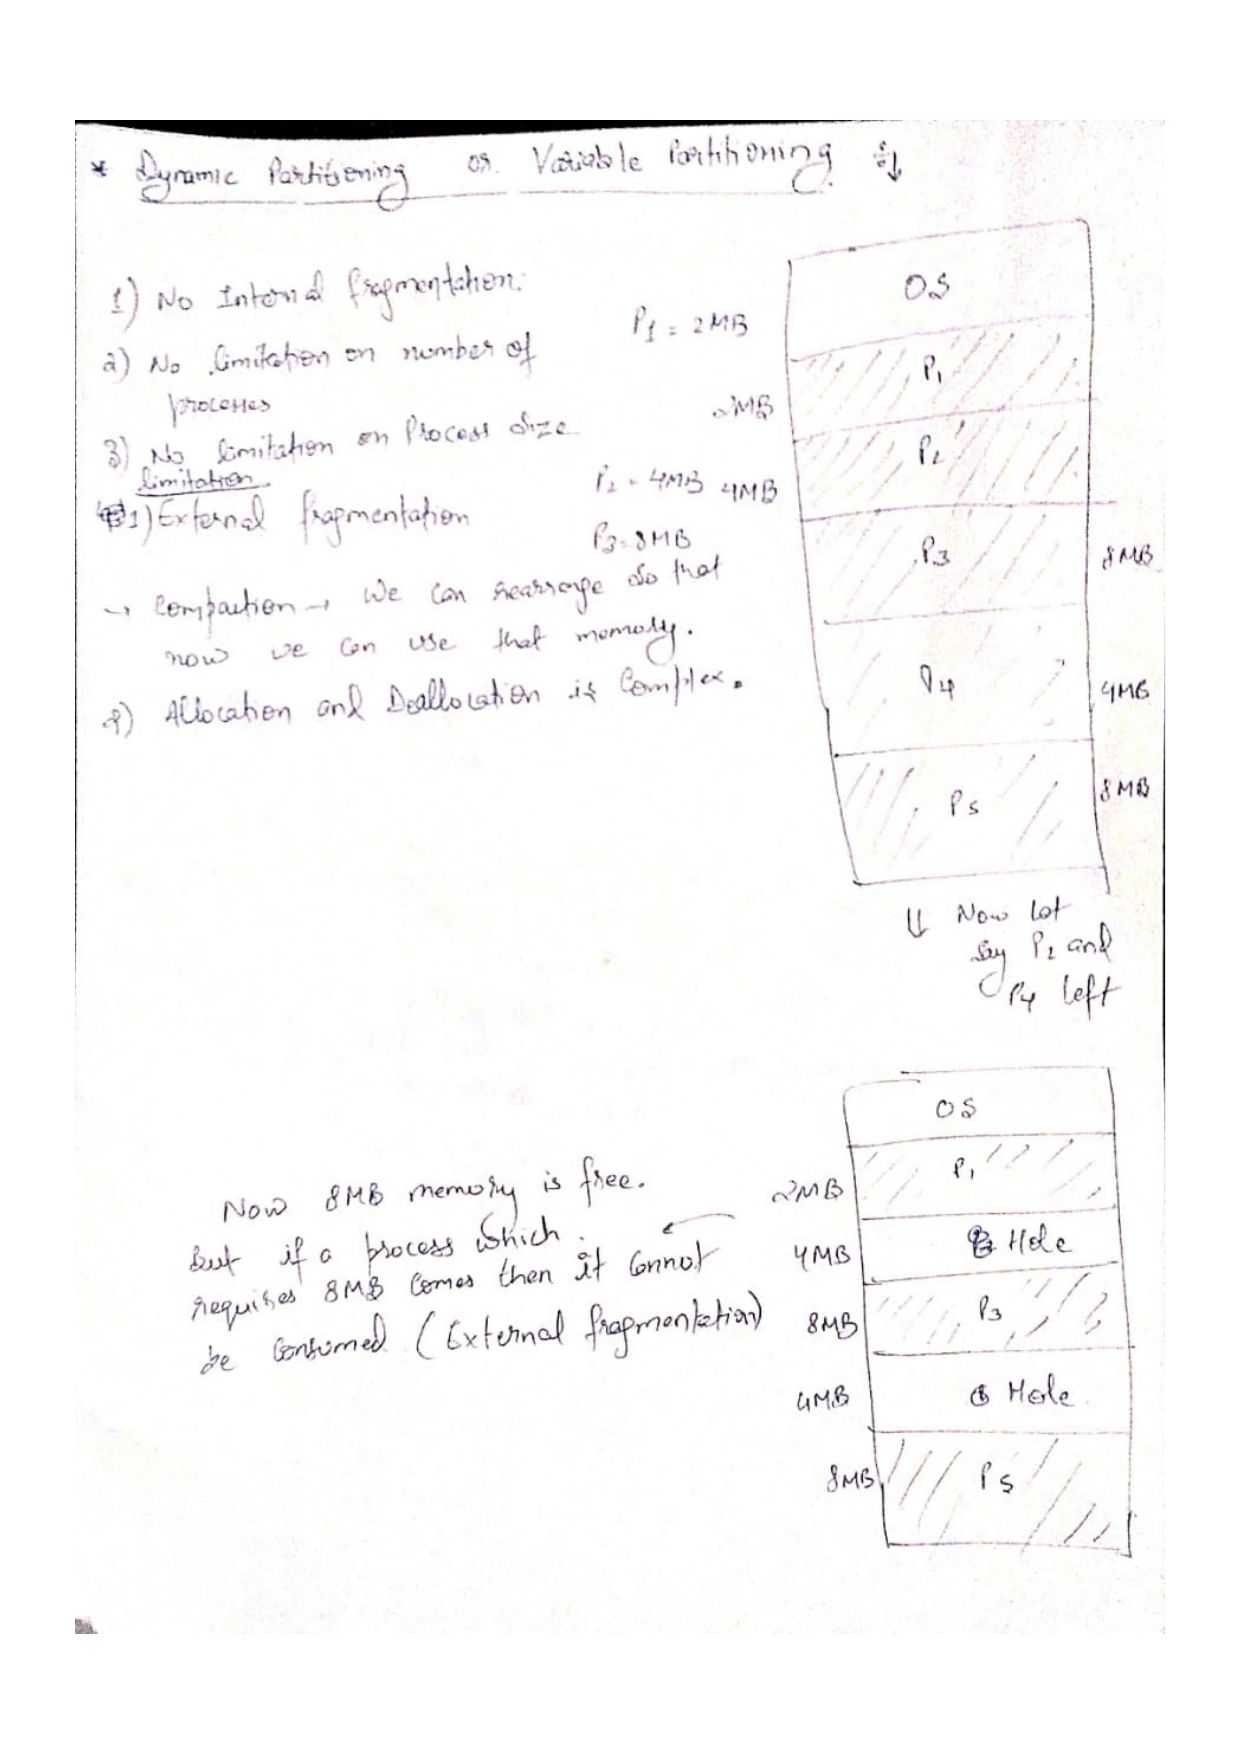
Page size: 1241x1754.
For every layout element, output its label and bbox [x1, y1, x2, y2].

picture [75, 120, 1166, 1634]
